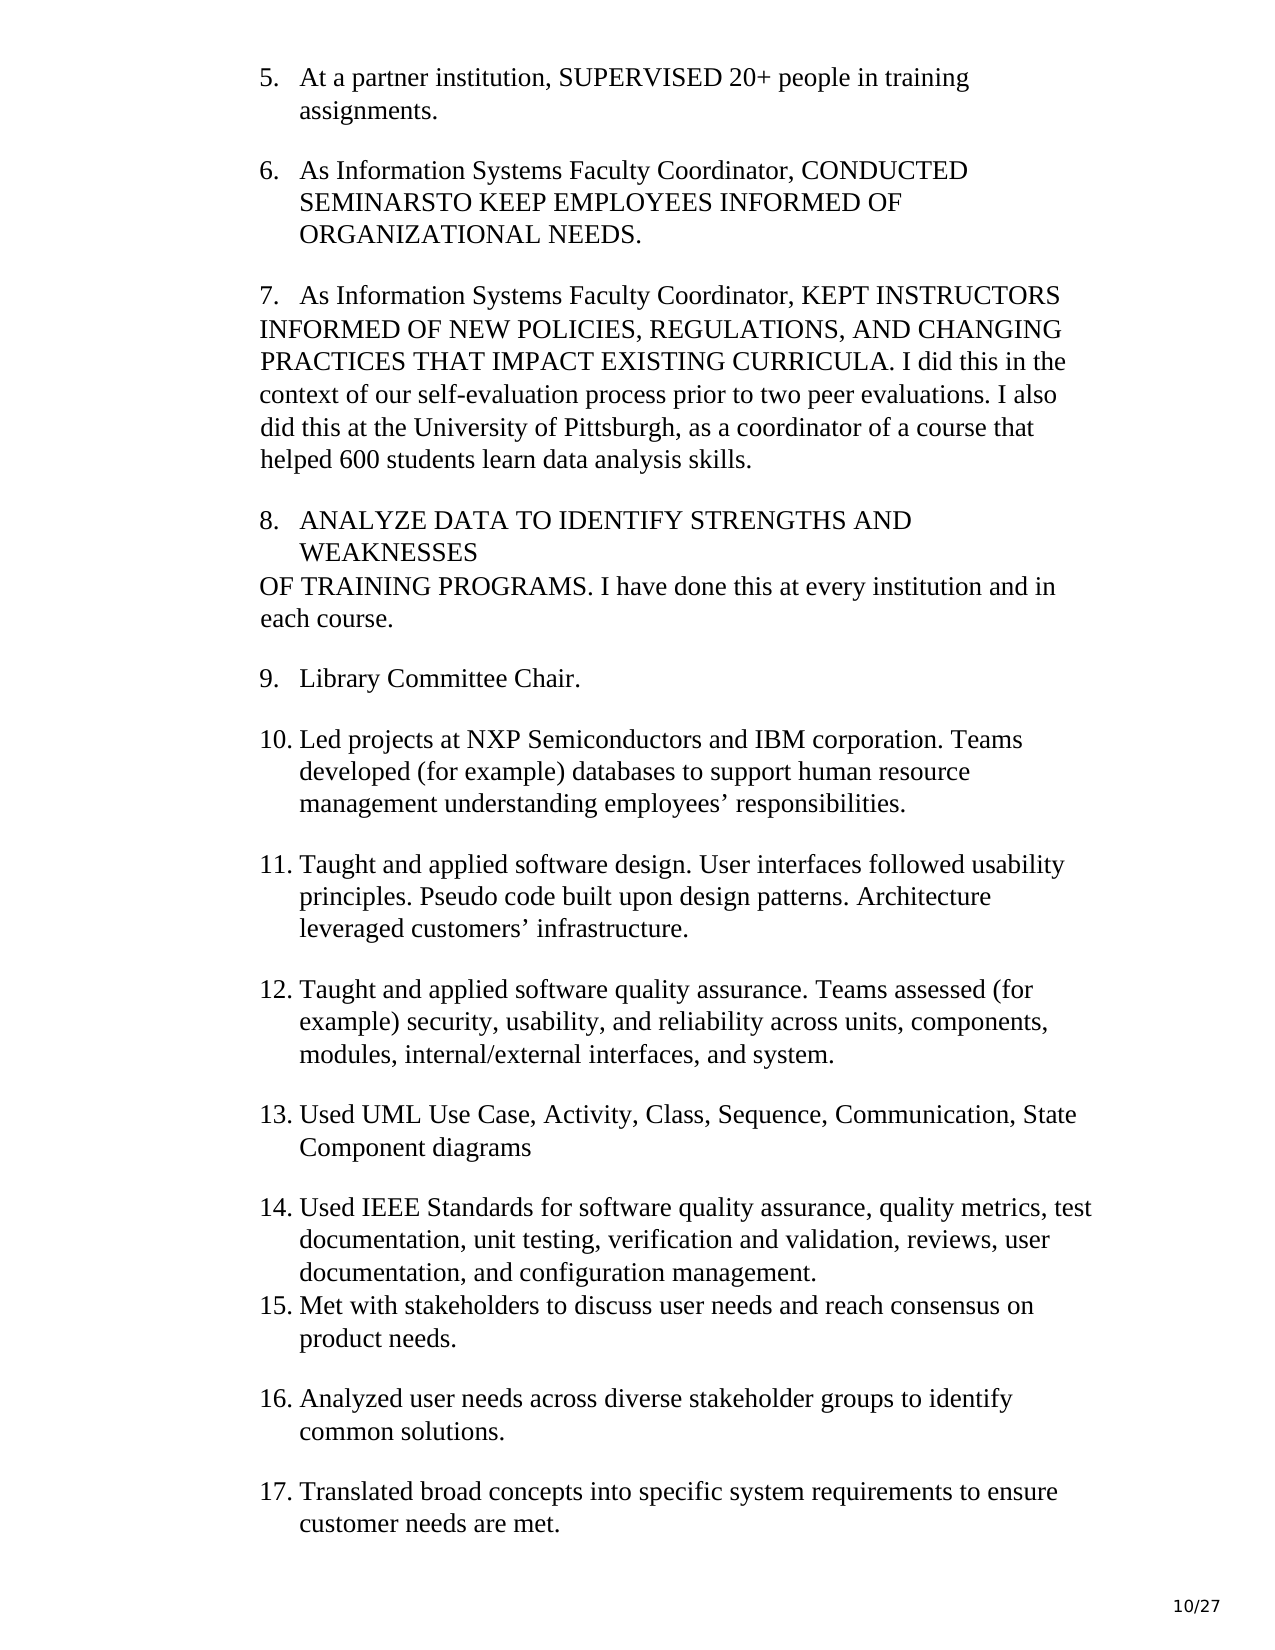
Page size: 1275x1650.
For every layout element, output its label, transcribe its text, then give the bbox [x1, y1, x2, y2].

list At a partner institution, SUPERVISED 20+ people in training assignments. [259, 61, 1092, 125]
list Met with stakeholders to discuss user needs and reach consensus on product needs. [259, 1289, 1092, 1353]
text context of our self-evaluation process prior to two peer evaluations. I also did this at the University of Pittsburgh, as a coordinator of a course that helped 600 students learn data analysis skills. [259, 378, 1092, 474]
list Used IEEE Standards for software quality assurance, quality metrics, test documentation, unit testing, verification and validation, reviews, user documentation, and configuration management. [259, 1191, 1092, 1287]
list Taught and applied software design. User interfaces followed usability principles. Pseudo code built upon design patterns. Architecture leveraged customers’ infrastructure. [259, 848, 1092, 944]
text OF TRAINING PROGRAMS. I have done this at every institution and in each course. [259, 569, 1092, 633]
list ANALYZE DATA TO IDENTIFY STRENGTHS AND WEAKNESSES [259, 504, 1092, 567]
list Translated broad concepts into specific system requirements to ensure customer needs are met. [259, 1475, 1092, 1539]
list Used UML Use Case, Activity, Class, Sequence, Communication, State Component diagrams [259, 1098, 1092, 1162]
text INFORMED OF NEW POLICIES, REGULATIONS, AND CHANGING PRACTICES THAT IMPACT EXISTING CURRICULA. I did this in the [259, 313, 1092, 376]
list Analyzed user needs across diverse stakeholder groups to identify common solutions. [259, 1382, 1092, 1446]
list Led projects at NXP Semiconductors and IBM corporation. Teams developed (for example) databases to support human resource management understanding employees’ responsibilities. [259, 723, 1092, 818]
list Taught and applied software quality assurance. Teams assessed (for example) security, usability, and reliability across units, components, modules, internal/external interfaces, and system. [259, 973, 1092, 1069]
list As Information Systems Faculty Coordinator, KEPT INSTRUCTORS [259, 279, 1092, 310]
list As Information Systems Faculty Coordinator, CONDUCTED SEMINARSTO KEEP EMPLOYEES INFORMED OF ORGANIZATIONAL NEEDS. [259, 154, 1092, 250]
list Library Committee Chair. [259, 662, 1092, 694]
